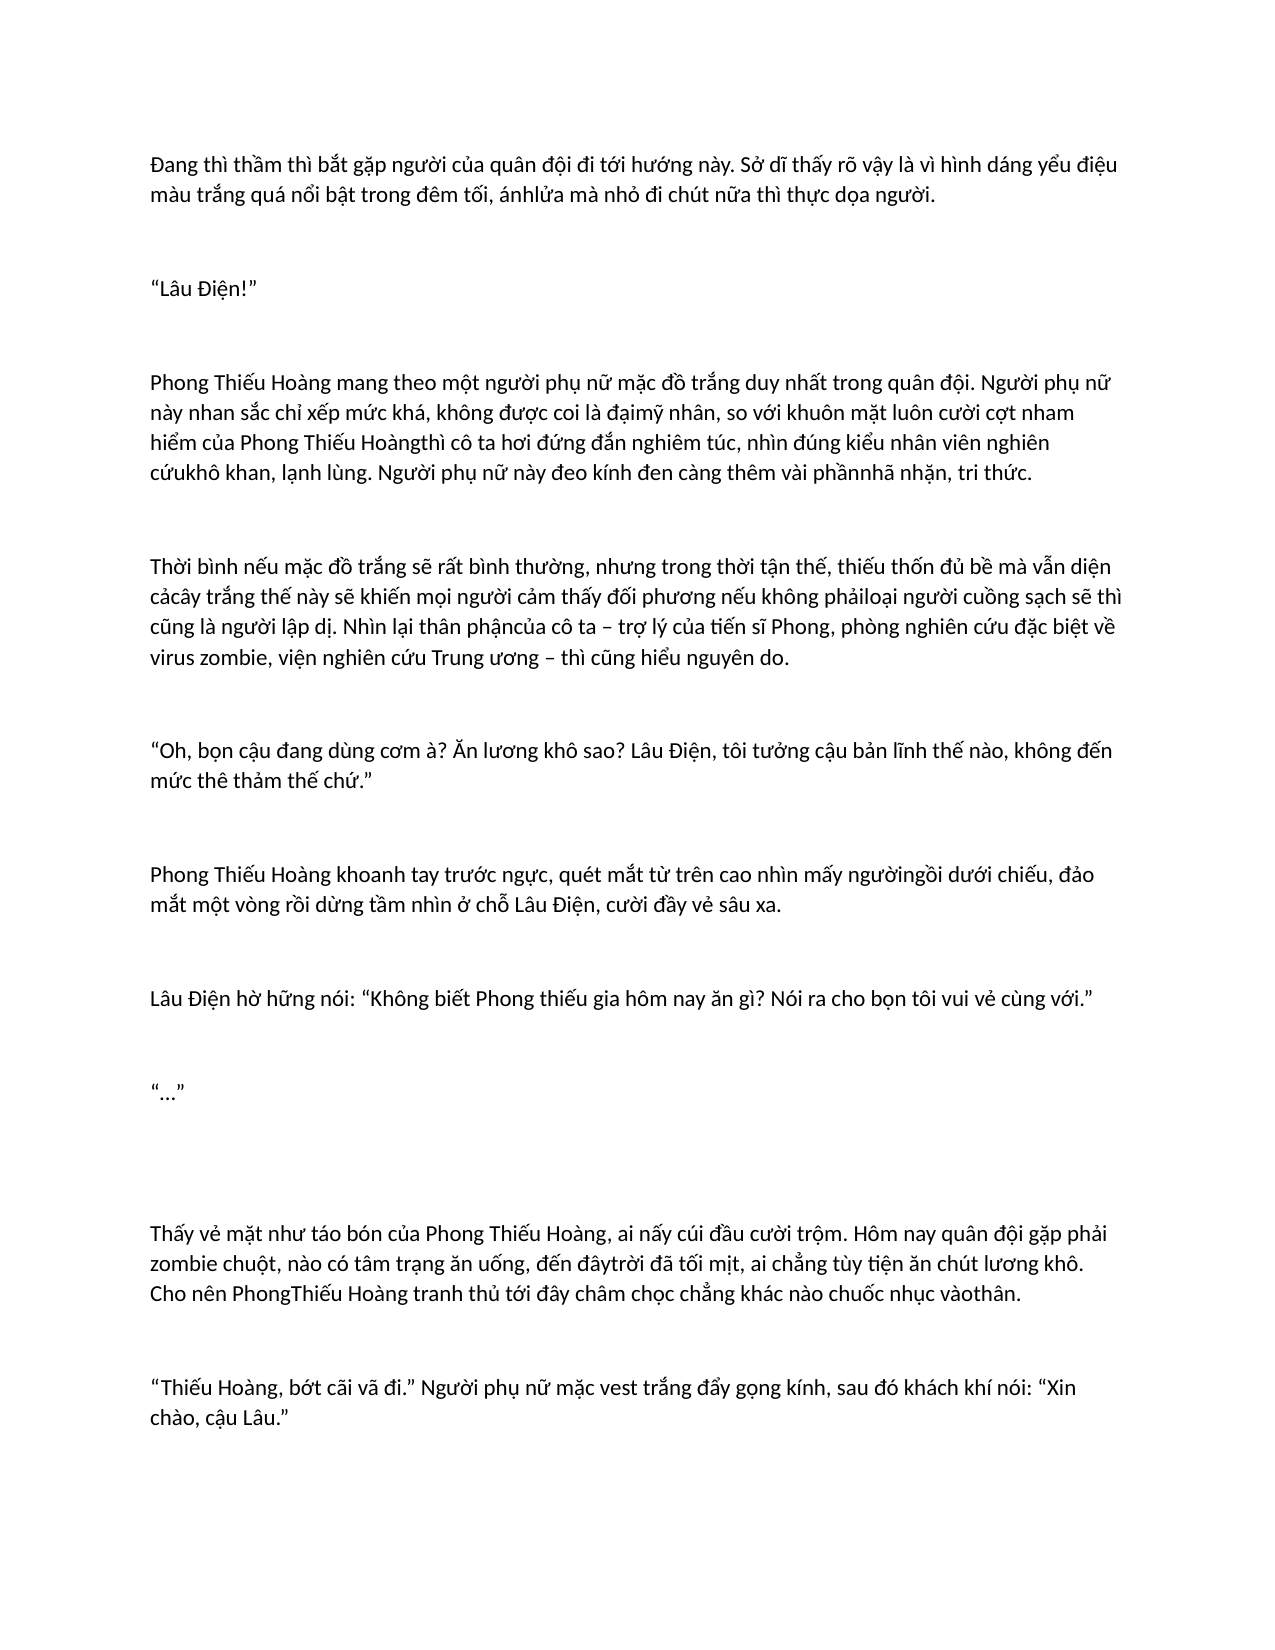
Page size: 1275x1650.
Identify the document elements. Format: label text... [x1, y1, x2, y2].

text Phong Thiếu Hoàng khoanh tay trước ngực, quét mắt từ trên cao nhìn mấy ngườingồi dưới chiếu, đảo mắt một vòng rồi dừng tầm nhìn ở chỗ Lâu Điện, cười đầy vẻ sâu xa. [150, 860, 1125, 919]
text “Thiếu Hoàng, bớt cãi vã đi.” Người phụ nữ mặc vest trắng đẩy gọng kính, sau đó khách khí nói: “Xin chào, cậu Lâu.” [150, 1373, 1125, 1431]
text Phong Thiếu Hoàng mang theo một người phụ nữ mặc đồ trắng duy nhất trong quân đội. Người phụ nữ này nhan sắc chỉ xếp mức khá, không được coi là đạimỹ nhân, so với khuôn mặt luôn cười cợt nham hiểm của Phong Thiếu Hoàngthì cô ta hơi đứng đắn nghiêm túc, nhìn đúng kiểu nhân viên nghiên cứukhô khan, lạnh lùng. Người phụ nữ này đeo kính đen càng thêm vài phầnnhã nhặn, tri thức. [150, 368, 1125, 486]
text “Oh, bọn cậu đang dùng cơm à? Ăn lương khô sao? Lâu Điện, tôi tưởng cậu bản lĩnh thế nào, không đến mức thê thảm thế chứ.” [150, 736, 1125, 795]
text “…” [150, 1078, 1125, 1106]
text Đang thì thầm thì bắt gặp người của quân đội đi tới hướng này. Sở dĩ thấy rõ vậy là vì hình dáng yểu điệu màu trắng quá nổi bật trong đêm tối, ánhlửa mà nhỏ đi chút nữa thì thực dọa người. [150, 150, 1125, 208]
text Lâu Điện hờ hững nói: “Không biết Phong thiếu gia hôm nay ăn gì? Nói ra cho bọn tôi vui vẻ cùng với.” [150, 984, 1125, 1012]
text Thấy vẻ mặt như táo bón của Phong Thiếu Hoàng, ai nấy cúi đầu cười trộm. Hôm nay quân đội gặp phải zombie chuột, nào có tâm trạng ăn uống, đến đâytrời đã tối mịt, ai chẳng tùy tiện ăn chút lương khô. Cho nên PhongThiếu Hoàng tranh thủ tới đây châm chọc chẳng khác nào chuốc nhục vàothân. [150, 1219, 1125, 1307]
text “Lâu Điện!” [150, 274, 1125, 302]
text Thời bình nếu mặc đồ trắng sẽ rất bình thường, nhưng trong thời tận thế, thiếu thốn đủ bề mà vẫn diện cảcây trắng thế này sẽ khiến mọi người cảm thấy đối phương nếu không phảiloại người cuồng sạch sẽ thì cũng là người lập dị. Nhìn lại thân phậncủa cô ta – trợ lý của tiến sĩ Phong, phòng nghiên cứu đặc biệt về virus zombie, viện nghiên cứu Trung ương – thì cũng hiểu nguyên do. [150, 552, 1125, 671]
